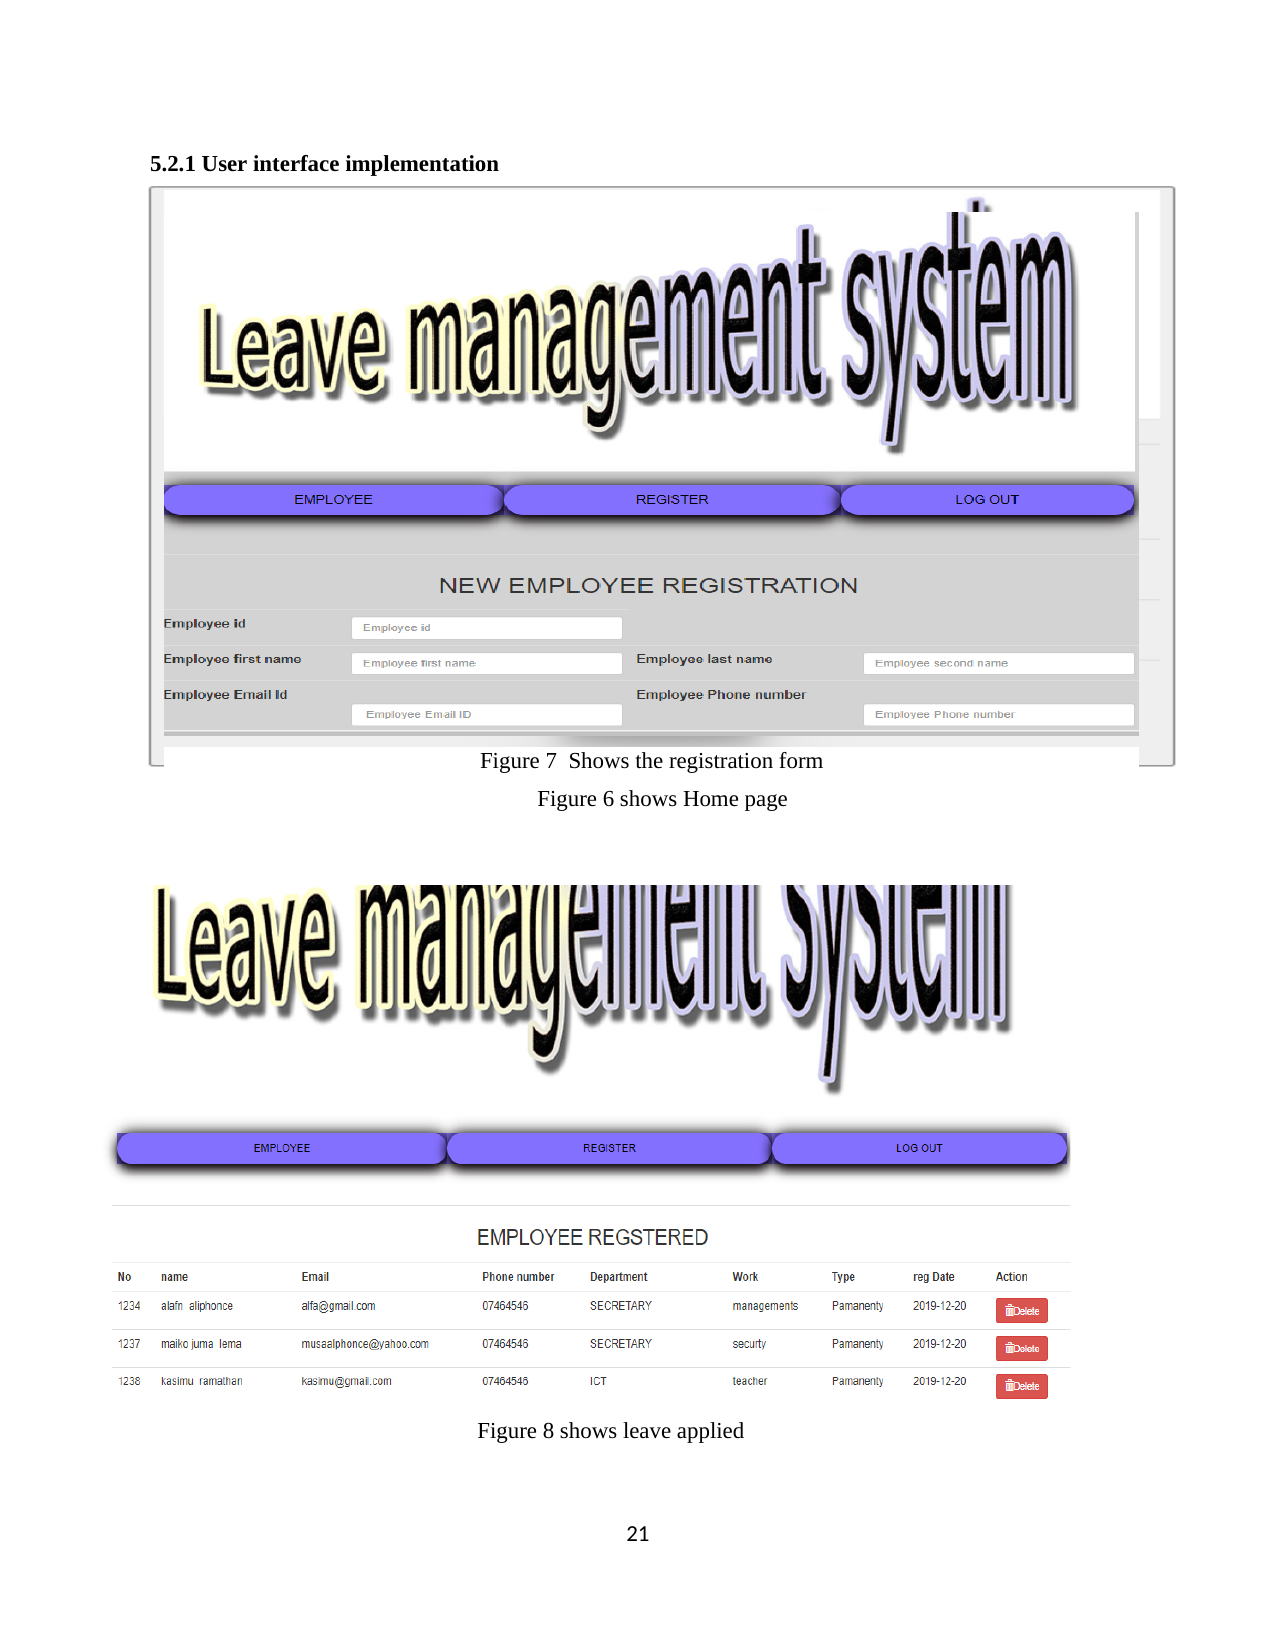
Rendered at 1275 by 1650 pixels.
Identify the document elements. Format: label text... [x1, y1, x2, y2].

picture [98, 885, 1070, 1404]
picture [142, 185, 1183, 773]
subtitle 5.2.1 User interface implementation [150, 150, 1125, 176]
